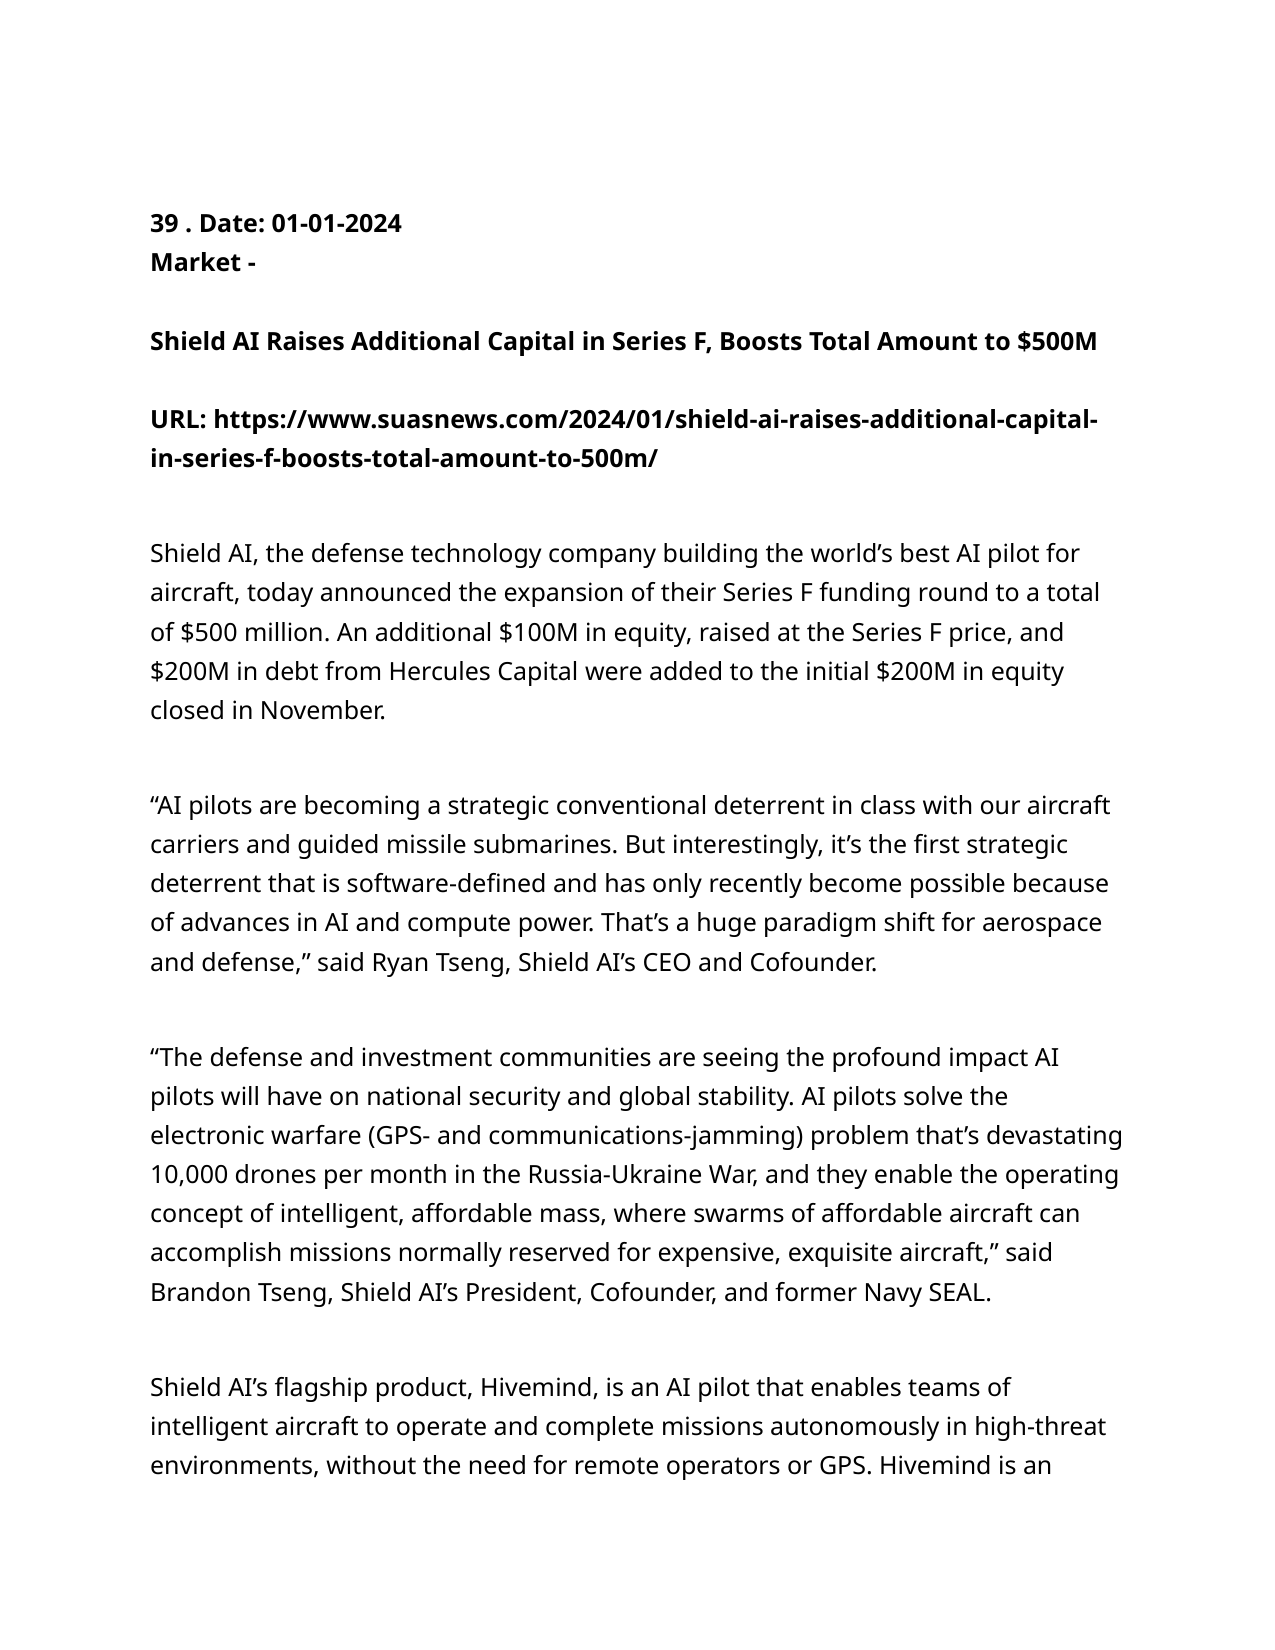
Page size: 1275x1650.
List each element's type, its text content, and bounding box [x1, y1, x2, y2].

text Shield AI, the defense technology company building the world’s best AI pilot for aircraft, today announced the expansion of their Series F funding round to a total of $500 million. An additional $100M in equity, raised at the Series F price, and $200M in debt from Hercules Capital were added to the initial $200M in equity closed in November. [150, 536, 1125, 766]
text 39 . Date: 01-01-2024 Market - Shield AI Raises Additional Capital in Series F, Boosts Total Amount to $500M URL: https://www.suasnews.com/2024/01/shield-ai-raises-additional-capital-in-series-f-boosts-total-amount-to-500m/ [150, 206, 1125, 514]
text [150, 1369, 1125, 1482]
text “The defense and investment communities are seeing the profound impact AI pilots will have on national security and global stability. AI pilots solve the electronic warfare (GPS- and communications-jamming) problem that’s devastating 10,000 drones per month in the Russia-Ukraine War, and they enable the operating concept of intelligent, affordable mass, where swarms of affordable aircraft can accomplish missions normally reserved for expensive, exquisite aircraft,” said Brandon Tseng, Shield AI’s President, Cofounder, and former Navy SEAL. [150, 1039, 1125, 1347]
text “AI pilots are becoming a strategic conventional deterrent in class with our aircraft carriers and guided missile submarines. But interestingly, it’s the first strategic deterrent that is software-defined and has only recently become possible because of advances in AI and compute power. That’s a huge paradigm shift for aerospace and defense,” said Ryan Tseng, Shield AI’s CEO and Cofounder. [150, 787, 1125, 1017]
